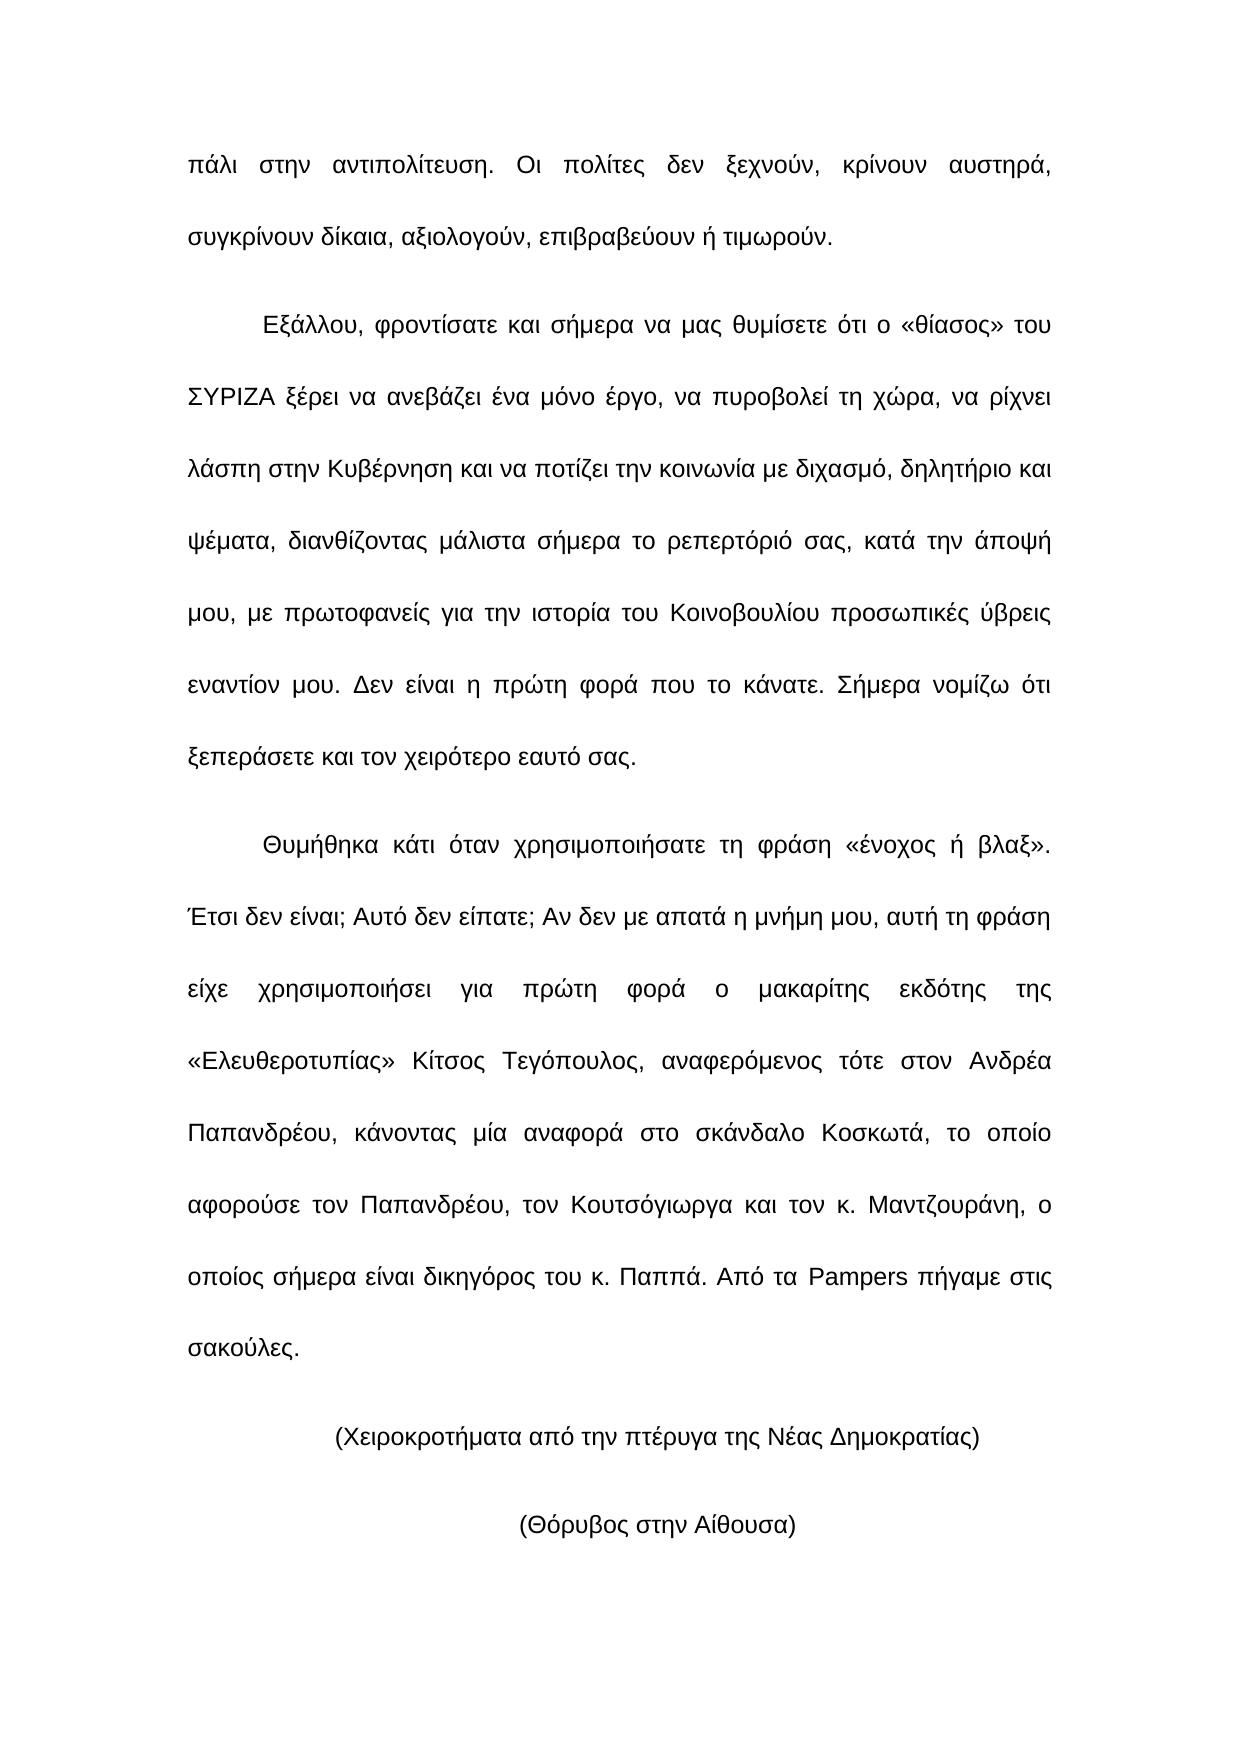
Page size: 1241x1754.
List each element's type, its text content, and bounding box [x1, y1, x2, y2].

text (Χειροκροτήματα από την πτέρυγα της Νέας Δημοκρατίας) [187, 1422, 1053, 1451]
text (Θόρυβος στην Αίθουσα) [187, 1510, 1053, 1539]
text Εξάλλου, φροντίσατε και σήμερα να μας θυμίσετε ότι ο «θίασος» του ΣΥΡΙΖΑ ξέρει να ανεβάζει ένα μόνο έργο, να πυροβολεί τη χώρα, να ρίχνει λάσπη στην Κυβέρνηση και να ποτίζει την κοινωνία με διχασμό, δηλητήριο και ψέματα, διανθίζοντας μάλιστα σήμερα το ρεπερτόριό σας, κατά την άποψή μου, με πρωτοφανείς για την ιστορία του Κοινοβουλίου προσωπικές ύβρεις εναντίον μου. Δεν είναι η πρώτη φορά που το κάνατε. Σήμερα νομίζω ότι ξεπεράσετε και τον χειρότερο εαυτό σας. [187, 310, 1053, 770]
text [187, 150, 1053, 251]
text Θυμήθηκα κάτι όταν χρησιμοποιήσατε τη φράση «ένοχος ή βλαξ». Έτσι δεν είναι; Αυτό δεν είπατε; Αν δεν με απατά η μνήμη μου, αυτή τη φράση είχε χρησιμοποιήσει για πρώτη φορά ο μακαρίτης εκδότης της «Ελευθεροτυπίας» Κίτσος Τεγόπουλος, αναφερόμενος τότε στον Ανδρέα Παπανδρέου, κάνοντας μία αναφορά στο σκάνδαλο Κοσκωτά, το οποίο αφορούσε τον Παπανδρέου, τον Κουτσόγιωργα και τον κ. Μαντζουράνη, ο οποίος σήμερα είναι δικηγόρος του κ. Παππά. Από τα Pampers πήγαμε στις σακούλες. [187, 830, 1053, 1362]
